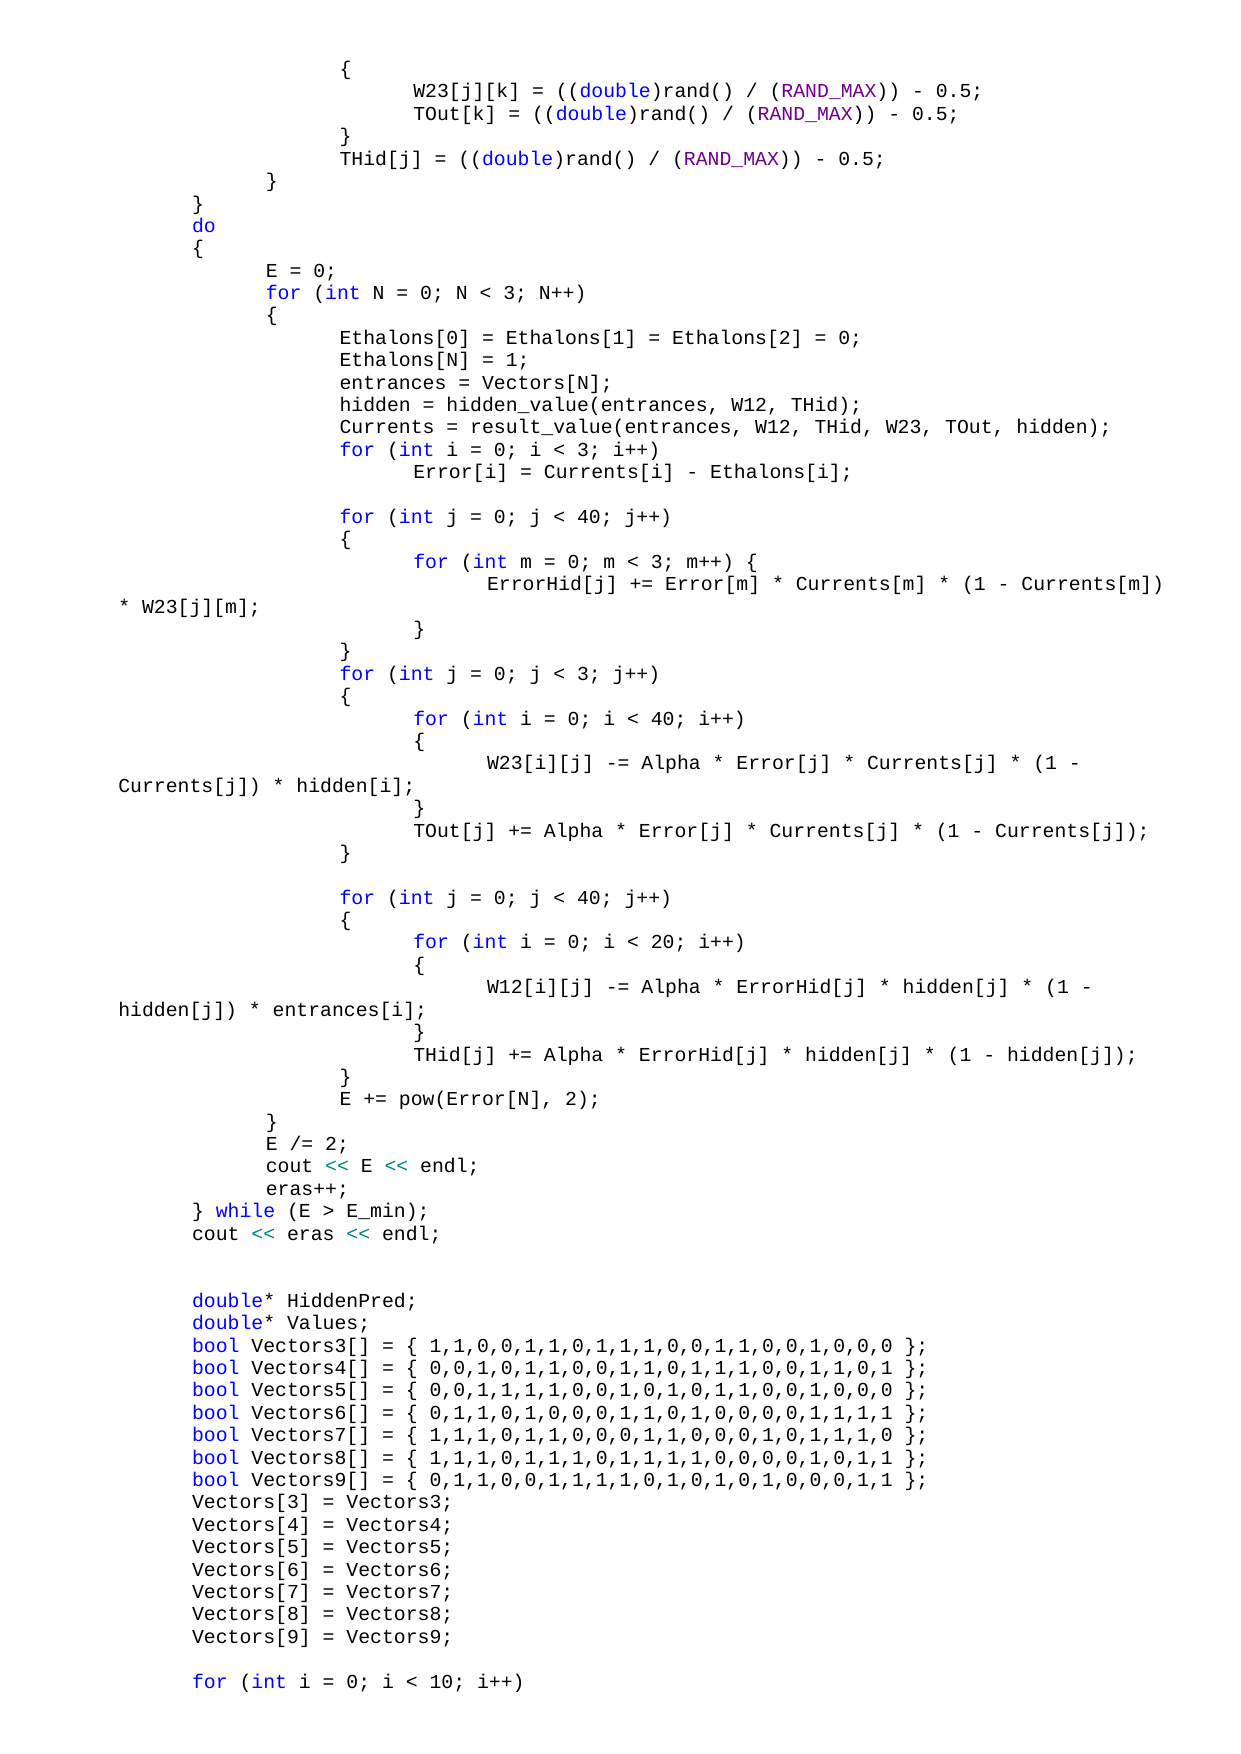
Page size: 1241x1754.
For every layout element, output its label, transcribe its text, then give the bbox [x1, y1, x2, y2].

text for (int N = 0; N < 3; N++) [118, 283, 1181, 305]
text E += pow(Error[N], 2); [118, 1089, 1181, 1112]
text bool Vectors8[] = { 1,1,1,0,1,1,1,0,1,1,1,1,0,0,0,0,1,0,1,1 }; [118, 1448, 1181, 1470]
text Currents = result_value(entrances, W12, THid, W23, TOut, hidden); [118, 417, 1181, 440]
text THid[j] += Alpha * ErrorHid[j] * hidden[j] * (1 - hidden[j]); [118, 1044, 1181, 1067]
text } [118, 171, 1181, 193]
text } [118, 193, 1181, 216]
text { [118, 529, 1181, 552]
text E /= 2; [118, 1134, 1181, 1156]
text } [118, 126, 1181, 149]
text eras++; [118, 1179, 1181, 1201]
text W23[j][k] = ((double)rand() / (RAND_MAX)) - 0.5; [118, 81, 1181, 104]
text } [118, 1022, 1181, 1044]
text Vectors[7] = Vectors7; [118, 1582, 1181, 1604]
text E = 0; [118, 261, 1181, 283]
text { [118, 686, 1181, 708]
text Vectors[8] = Vectors8; [118, 1604, 1181, 1627]
text double* Values; [118, 1313, 1181, 1336]
text } [118, 1067, 1181, 1089]
text bool Vectors6[] = { 0,1,1,0,1,0,0,0,1,1,0,1,0,0,0,0,1,1,1,1 }; [118, 1403, 1181, 1425]
text Vectors[5] = Vectors5; [118, 1537, 1181, 1559]
text Ethalons[N] = 1; [118, 350, 1181, 373]
text { [118, 238, 1181, 261]
text hidden = hidden_value(entrances, W12, THid); [118, 395, 1181, 417]
text bool Vectors9[] = { 0,1,1,0,0,1,1,1,1,0,1,0,1,0,1,0,0,0,1,1 }; [118, 1470, 1181, 1492]
text double* HiddenPred; [118, 1291, 1181, 1313]
text { [118, 731, 1181, 753]
text TOut[j] += Alpha * Error[j] * Currents[j] * (1 - Currents[j]); [118, 821, 1181, 843]
text for (int j = 0; j < 40; j++) [118, 888, 1181, 910]
text { [118, 910, 1181, 932]
text Vectors[4] = Vectors4; [118, 1515, 1181, 1537]
text for (int i = 0; i < 10; i++) [118, 1672, 1181, 1694]
text for (int j = 0; j < 40; j++) [118, 507, 1181, 529]
text for (int j = 0; j < 3; j++) [118, 664, 1181, 686]
text W12[i][j] -= Alpha * ErrorHid[j] * hidden[j] * (1 - hidden[j]) * entrances[i]; [118, 977, 1181, 1022]
text { [118, 955, 1181, 977]
text bool Vectors4[] = { 0,0,1,0,1,1,0,0,1,1,0,1,1,1,0,0,1,1,0,1 }; [118, 1358, 1181, 1380]
text } [118, 619, 1181, 641]
text for (int i = 0; i < 3; i++) [118, 440, 1181, 462]
text cout << eras << endl; [118, 1224, 1181, 1246]
text Error[i] = Currents[i] - Ethalons[i]; [118, 462, 1181, 484]
text for (int i = 0; i < 20; i++) [118, 932, 1181, 955]
text bool Vectors3[] = { 1,1,0,0,1,1,0,1,1,1,0,0,1,1,0,0,1,0,0,0 }; [118, 1336, 1181, 1358]
text { [118, 305, 1181, 328]
text for (int i = 0; i < 40; i++) [118, 708, 1181, 731]
text TOut[k] = ((double)rand() / (RAND_MAX)) - 0.5; [118, 104, 1181, 126]
text } while (E > E_min); [118, 1201, 1181, 1224]
text cout << E << endl; [118, 1156, 1181, 1179]
text ErrorHid[j] += Error[m] * Currents[m] * (1 - Currents[m]) * W23[j][m]; [118, 574, 1181, 619]
text for (int m = 0; m < 3; m++) { [118, 552, 1181, 574]
text { [118, 59, 1181, 81]
text bool Vectors7[] = { 1,1,1,0,1,1,0,0,0,1,1,0,0,0,1,0,1,1,1,0 }; [118, 1425, 1181, 1448]
text Vectors[3] = Vectors3; [118, 1492, 1181, 1515]
text W23[i][j] -= Alpha * Error[j] * Currents[j] * (1 - Currents[j]) * hidden[i]; [118, 753, 1181, 798]
text Vectors[6] = Vectors6; [118, 1559, 1181, 1582]
text } [118, 798, 1181, 821]
text Ethalons[0] = Ethalons[1] = Ethalons[2] = 0; [118, 328, 1181, 350]
text do [118, 216, 1181, 238]
text } [118, 1112, 1181, 1134]
text THid[j] = ((double)rand() / (RAND_MAX)) - 0.5; [118, 149, 1181, 171]
text } [118, 641, 1181, 664]
text Vectors[9] = Vectors9; [118, 1627, 1181, 1649]
text entrances = Vectors[N]; [118, 373, 1181, 395]
text } [118, 843, 1181, 865]
text bool Vectors5[] = { 0,0,1,1,1,1,0,0,1,0,1,0,1,1,0,0,1,0,0,0 }; [118, 1380, 1181, 1403]
